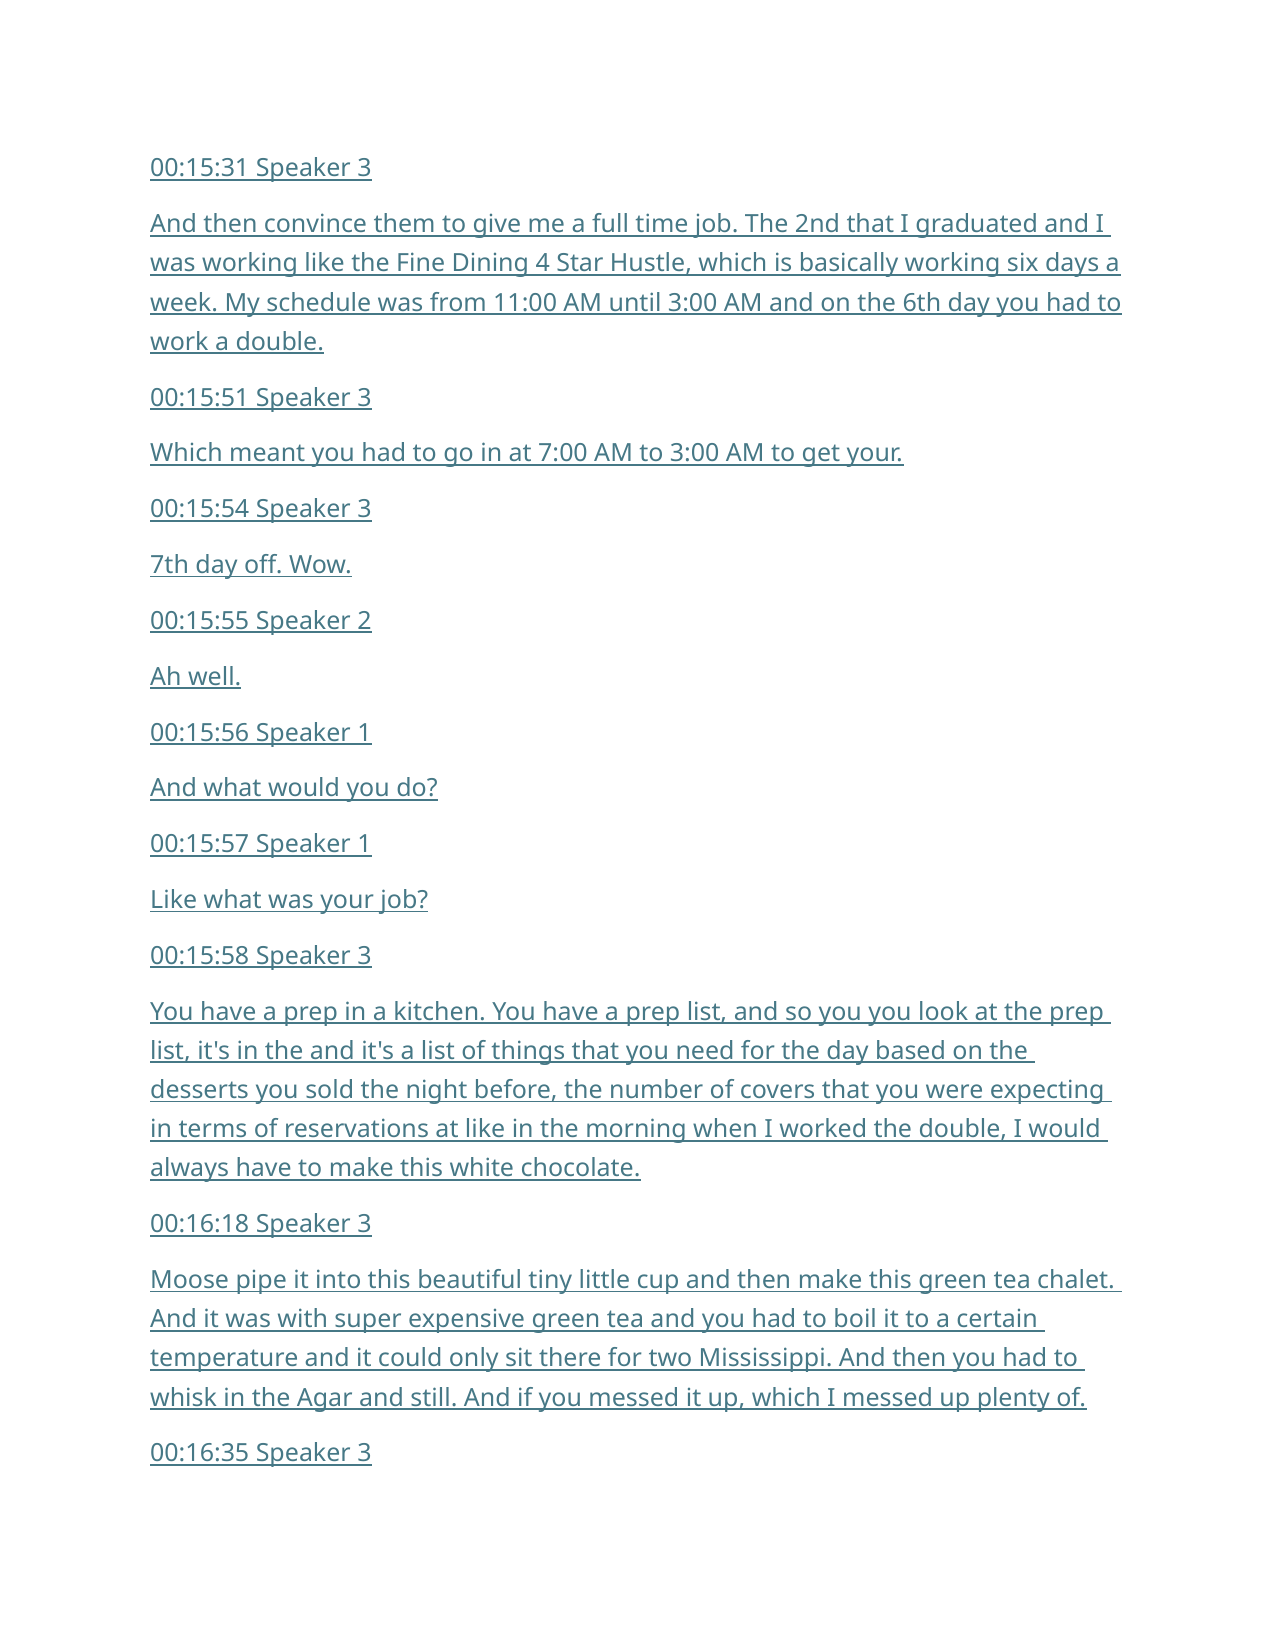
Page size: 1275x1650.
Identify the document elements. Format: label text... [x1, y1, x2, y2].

text 00:15:58 Speaker 3 [150, 937, 1125, 972]
text 7th day off. Wow. [150, 547, 1125, 581]
text 00:15:31 Speaker 3 [150, 150, 1125, 184]
text You have a prep in a kitchen. You have a prep list, and so you you look at the prep list, it's in the and it's a list of things that you need for the day based on the desserts you sold the night before, the number of covers that you were expecting in terms of reservations at like in the morning when I worked the double, I would always have to make this white chocolate. [150, 993, 1125, 1184]
text Ah well. [150, 658, 1125, 692]
text Moose pipe it into this beautiful tiny little cup and then make this green tea chalet. And it was with super expensive green tea and you had to boil it to a certain temperature and it could only sit there for two Mississippi. And then you had to whisk in the Agar and still. And if you messed it up, which I messed up plenty of. [150, 1262, 1125, 1413]
text 00:15:54 Speaker 3 [150, 491, 1125, 525]
text 00:15:55 Speaker 2 [150, 602, 1125, 637]
text And then convince them to give me a full time job. The 2nd that I graduated and I was working like the Fine Dining 4 Star Hustle, which is basically working six days a week. My schedule was from 11:00 AM until 3:00 AM and on the 6th day you had to work a double. [150, 206, 1125, 357]
text 00:15:51 Speaker 3 [150, 379, 1125, 413]
text Which meant you had to go in at 7:00 AM to 3:00 AM to get your. [150, 435, 1125, 469]
text And what would you do? [150, 770, 1125, 804]
text 00:15:56 Speaker 1 [150, 714, 1125, 748]
text 00:15:57 Speaker 1 [150, 826, 1125, 860]
text 00:16:18 Speaker 3 [150, 1206, 1125, 1240]
text 00:16:35 Speaker 3 [150, 1435, 1125, 1469]
text Like what was your job? [150, 882, 1125, 916]
